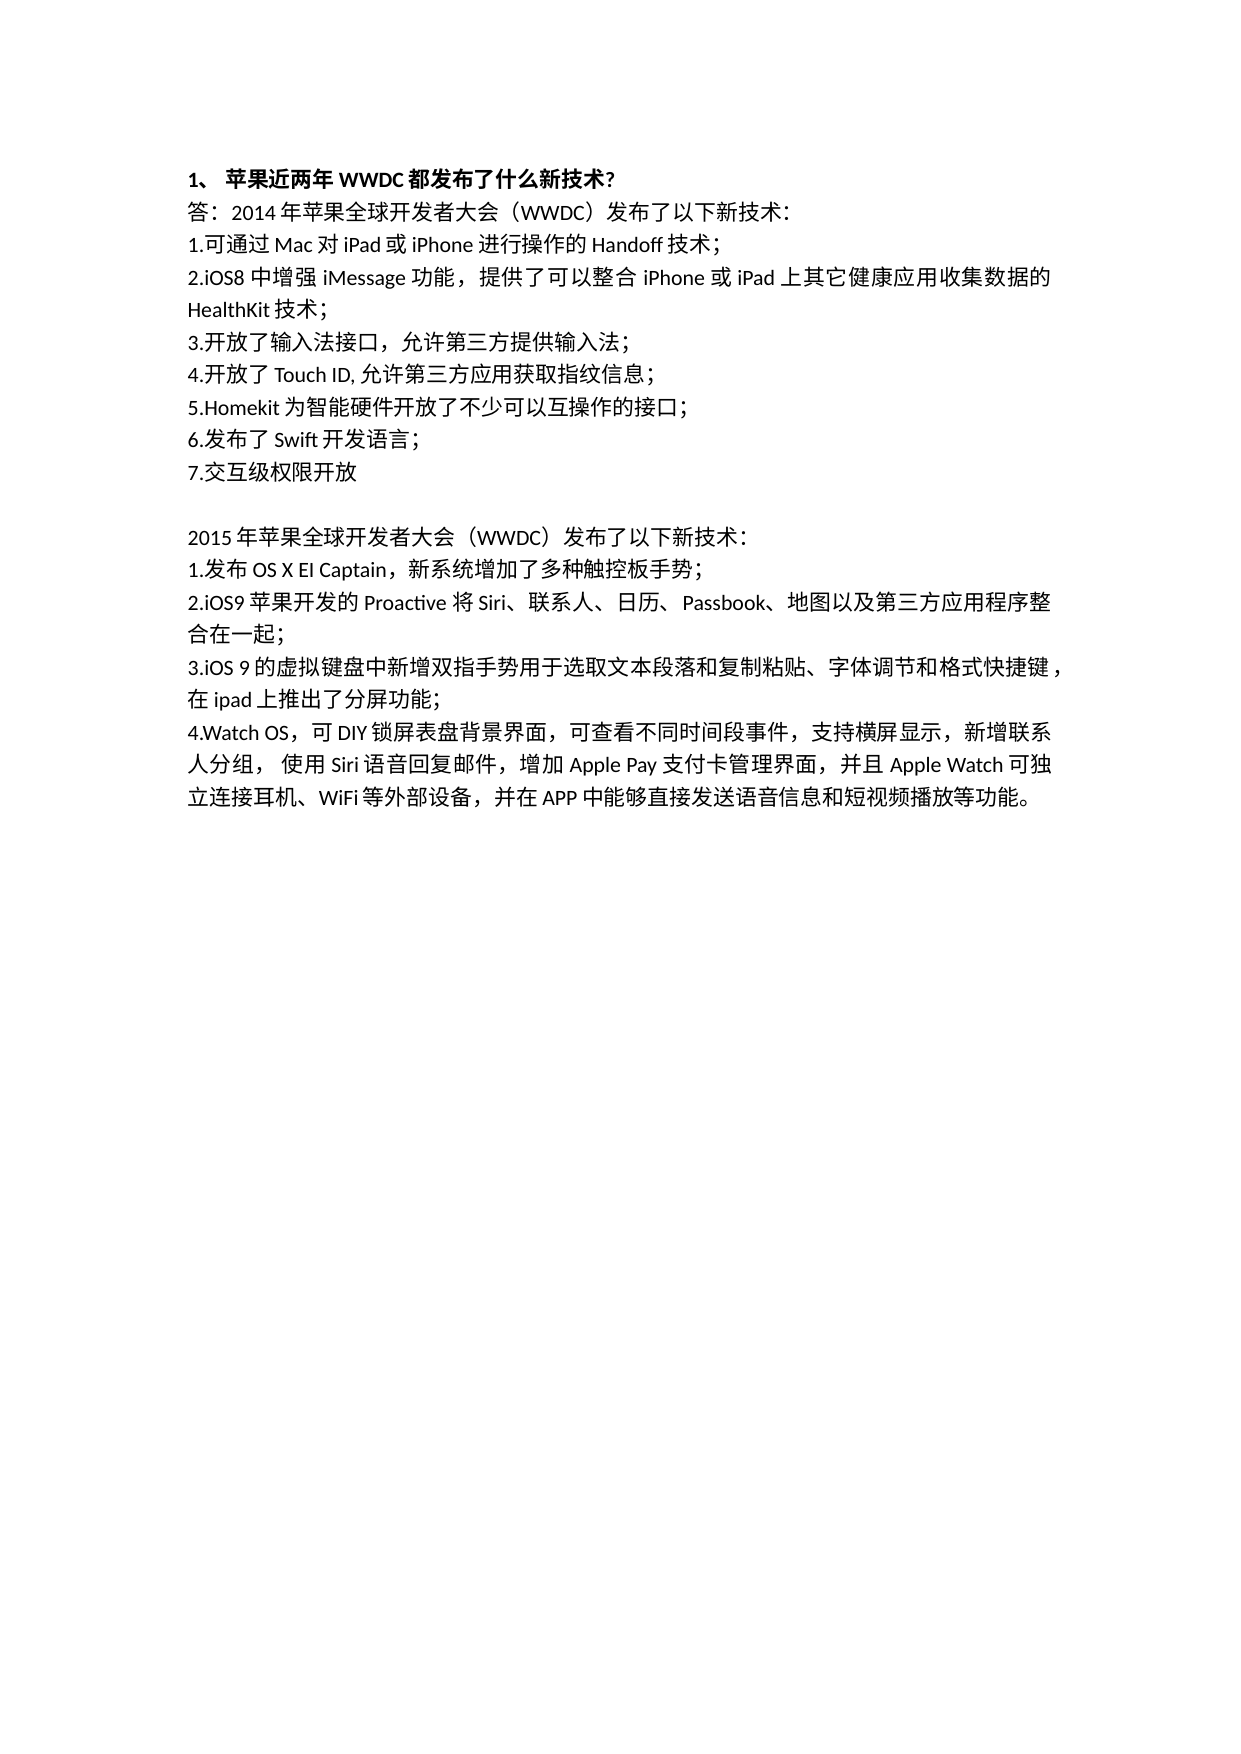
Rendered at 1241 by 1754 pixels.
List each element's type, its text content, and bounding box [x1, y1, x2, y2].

text 2.iOS9苹果开发的Proactive 将Siri、联系人、日历、Passbook、地图以及第三方应用程序整合在一起； [187, 584, 1053, 649]
text 4.开放了Touch ID, 允许第三方应用获取指纹信息； [187, 357, 1053, 389]
text 3.开放了输入法接口，允许第三方提供输入法； [187, 324, 1053, 357]
text 1.发布OS X EI Captain，新系统增加了多种触控板手势； [187, 552, 1053, 584]
text 答：2014年苹果全球开发者大会（WWDC）发布了以下新技术： [187, 194, 1053, 227]
text 2.iOS8中增强iMessage功能，提供了可以整合iPhone或iPad上其它健康应用收集数据的HealthKit技术； [187, 259, 1053, 324]
text 3.iOS 9的虚拟键盘中新增双指手势用于选取文本段落和复制粘贴、字体调节和格式快捷键，在ipad上推出了分屏功能； [187, 649, 1053, 714]
text 2015年苹果全球开发者大会（WWDC）发布了以下新技术： [187, 519, 1053, 552]
text 7.交互级权限开放 [187, 454, 1053, 487]
text 4.Watch OS，可DIY锁屏表盘背景界面，可查看不同时间段事件，支持横屏显示，新增联系人分组， 使用Siri语音回复邮件，增加Apple Pay支付卡管理界面，并且Apple Watch可独立连接耳机、WiFi等外部设备，并在APP中能够直接发送语音信息和短视频播放等功能。 [187, 714, 1053, 812]
list 苹果近两年WWDC都发布了什么新技术? [187, 162, 1053, 194]
text 5.Homekit为智能硬件开放了不少可以互操作的接口； [187, 389, 1053, 422]
text 6.发布了Swift开发语言； [187, 422, 1053, 454]
text 1.可通过Mac对iPad或iPhone进行操作的Handoff技术； [187, 227, 1053, 259]
